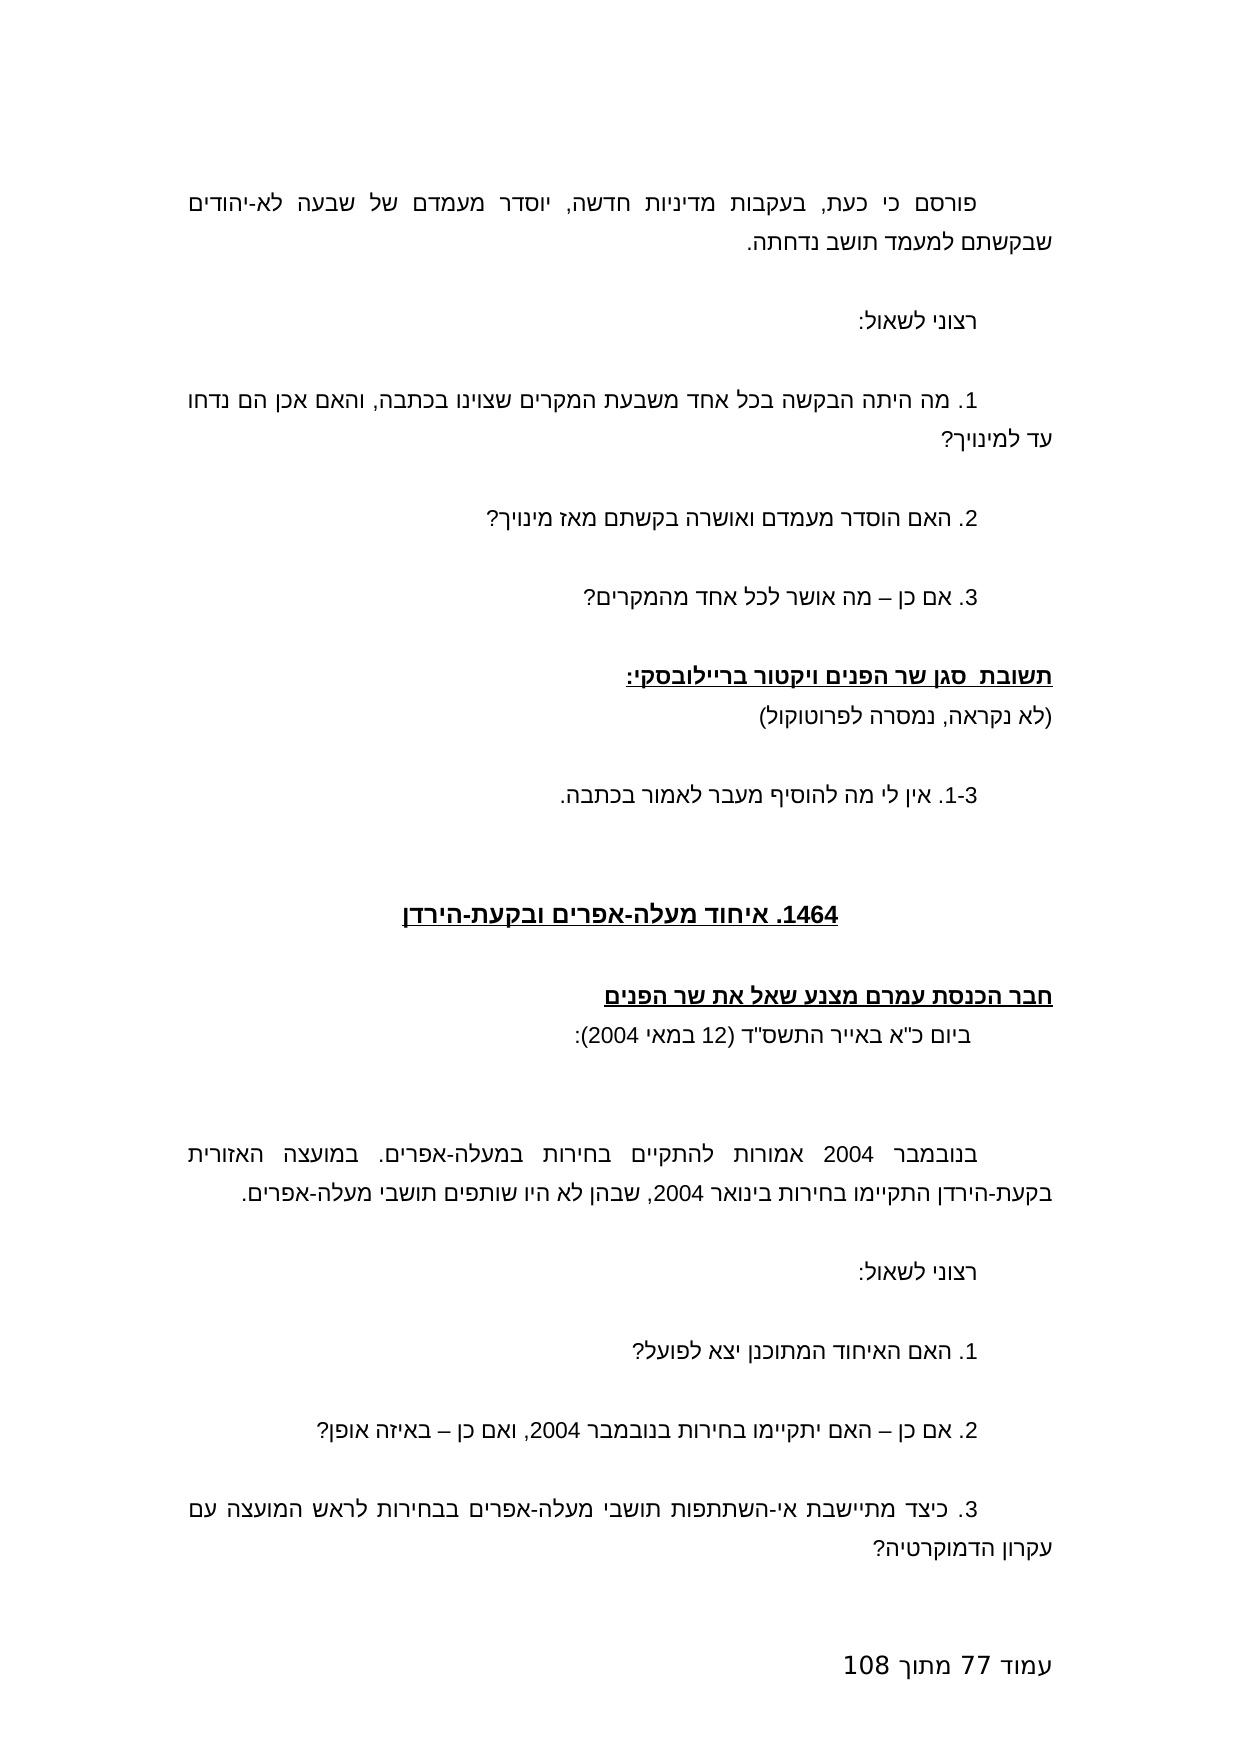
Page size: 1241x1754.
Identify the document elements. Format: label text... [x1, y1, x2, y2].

text רצוני לשאול: [187, 308, 1053, 334]
text 1464. איחוד מעלה-אפרים ובקעת-הירדן [187, 900, 1053, 929]
text 2. האם הוסדר מעמדם ואושרה בקשתם מאז מינויך? [187, 505, 1053, 532]
text 1. האם האיחוד המתוכנן יצא לפועל? [187, 1338, 1053, 1364]
text פורסם כי כעת, בעקבות מדיניות חדשה, יוסדר מעמדם של שבעה לא-יהודים שבקשתם למעמד תושב נדחתה. [187, 189, 1053, 255]
text תשובת סגן שר הפנים ויקטור בריילובסקי: [187, 663, 1053, 689]
text 3. כיצד מתיישבת אי-השתתפות תושבי מעלה-אפרים בבחירות לראש המועצה עם עקרון הדמוקרטיה? [187, 1496, 1053, 1562]
text 1-3. אין לי מה להוסיף מעבר לאמור בכתבה. [187, 782, 1053, 808]
text רצוני לשאול: [187, 1259, 1053, 1285]
text 1. מה היתה הבקשה בכל אחד משבעת המקרים שצוינו בכתבה, והאם אכן הם נדחו עד למינויך? [187, 387, 1053, 453]
text חבר הכנסת עמרם מצנע שאל את שר הפנים [187, 983, 1053, 1009]
text (לא נקראה, נמסרה לפרוטוקול) [187, 703, 1053, 729]
text 3. אם כן – מה אושר לכל אחד מהמקרים? [187, 584, 1053, 611]
text 2. אם כן – האם יתקיימו בחירות בנובמבר 2004, ואם כן – באיזה אופן? [187, 1417, 1053, 1443]
text ביום כ"א באייר התשס"ד (12 במאי 2004): [187, 1022, 1053, 1048]
text בנובמבר 2004 אמורות להתקיים בחירות במעלה-אפרים. במועצה האזורית בקעת-הירדן התקיימו בחירות בינואר 2004, שבהן לא היו שותפים תושבי מעלה-אפרים. [187, 1141, 1053, 1206]
